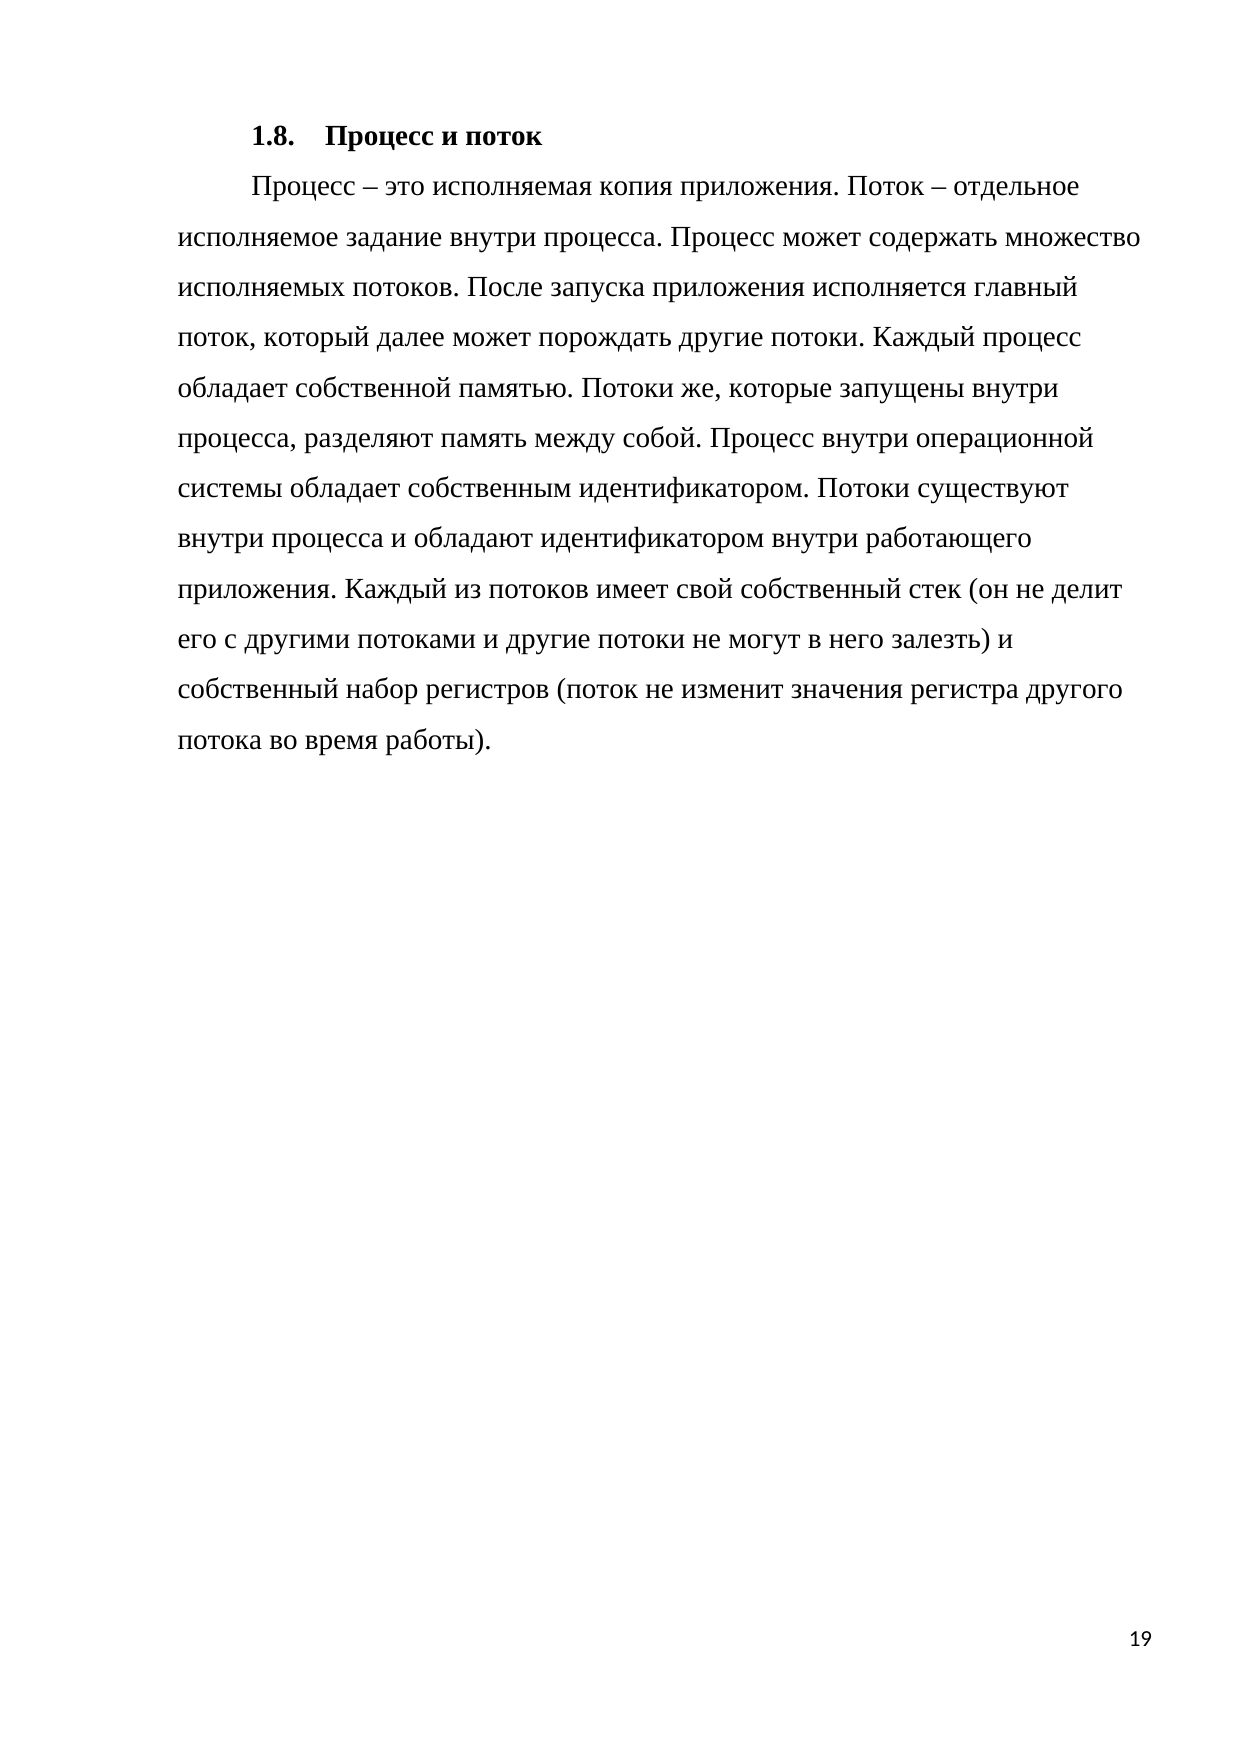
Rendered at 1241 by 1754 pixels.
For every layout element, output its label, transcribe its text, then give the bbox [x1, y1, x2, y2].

text Процесс – это исполняемая копия приложения. Поток – отдельное исполняемое задание внутри процесса. Процесс может содержать множество исполняемых потоков. После запуска приложения исполняется главный поток, который далее может порождать другие потоки. Каждый процесс обладает собственной памятью. Потоки же, которые запущены внутри процесса, разделяют память между собой. Процесс внутри операционной системы обладает собственным идентификатором. Потоки существуют внутри процесса и обладают идентификатором внутри работающего приложения. Каждый из потоков имеет свой собственный стек (он не делит его с другими потоками и другие потоки не могут в него залезть) и собственный набор регистров (поток не изменит значения регистра другого потока во время работы). [177, 168, 1152, 755]
list Процесс и поток [177, 118, 1152, 152]
